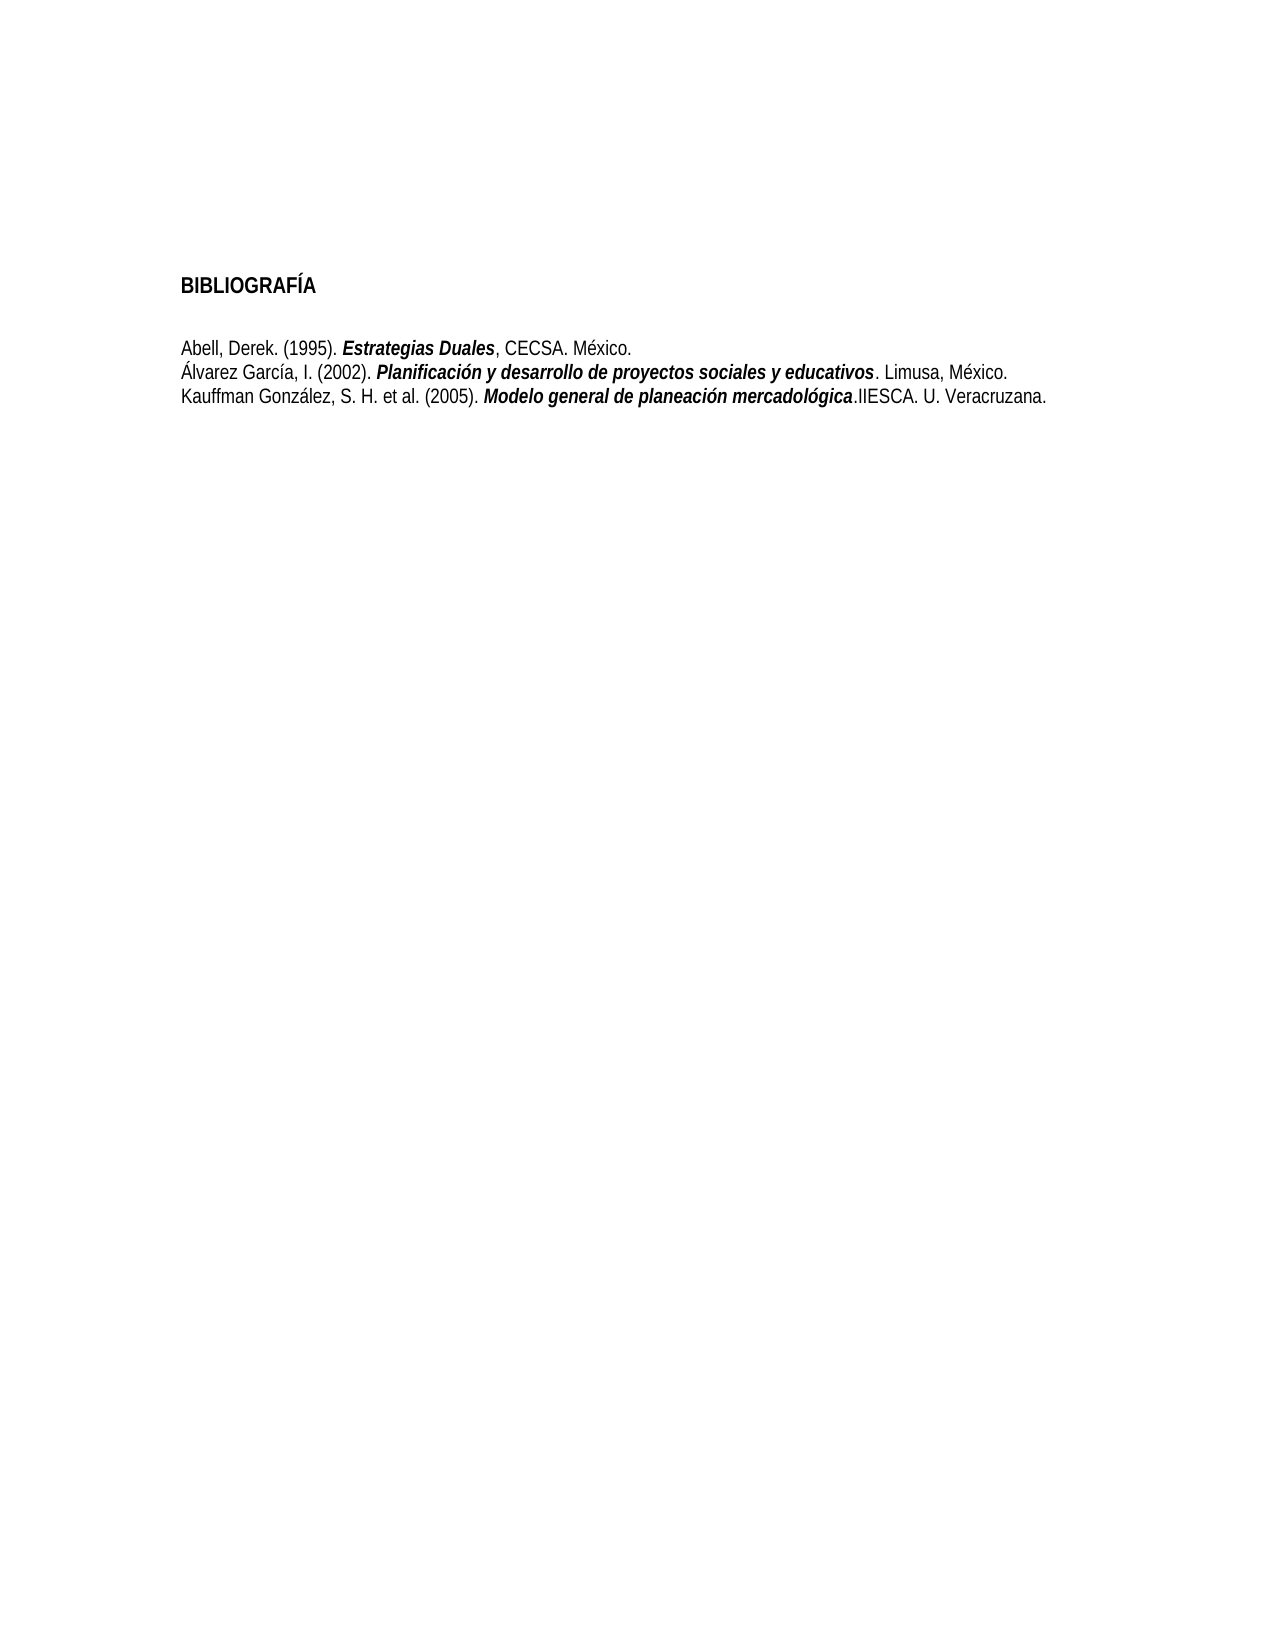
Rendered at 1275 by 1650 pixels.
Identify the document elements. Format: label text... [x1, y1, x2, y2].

text Kauffman González, S. H. et al. (2005). Modelo general de planeación mercadológica.IIESCA. U. Veracruzana. [181, 384, 1097, 408]
text BIBLIOGRAFÍA [181, 272, 1097, 298]
text Álvarez García, I. (2002). Planificación y desarrollo de proyectos sociales y educativos. Limusa, México. [181, 360, 1097, 384]
text Abell, Derek. (1995). Estrategias Duales, CECSA. México. [181, 336, 1097, 360]
